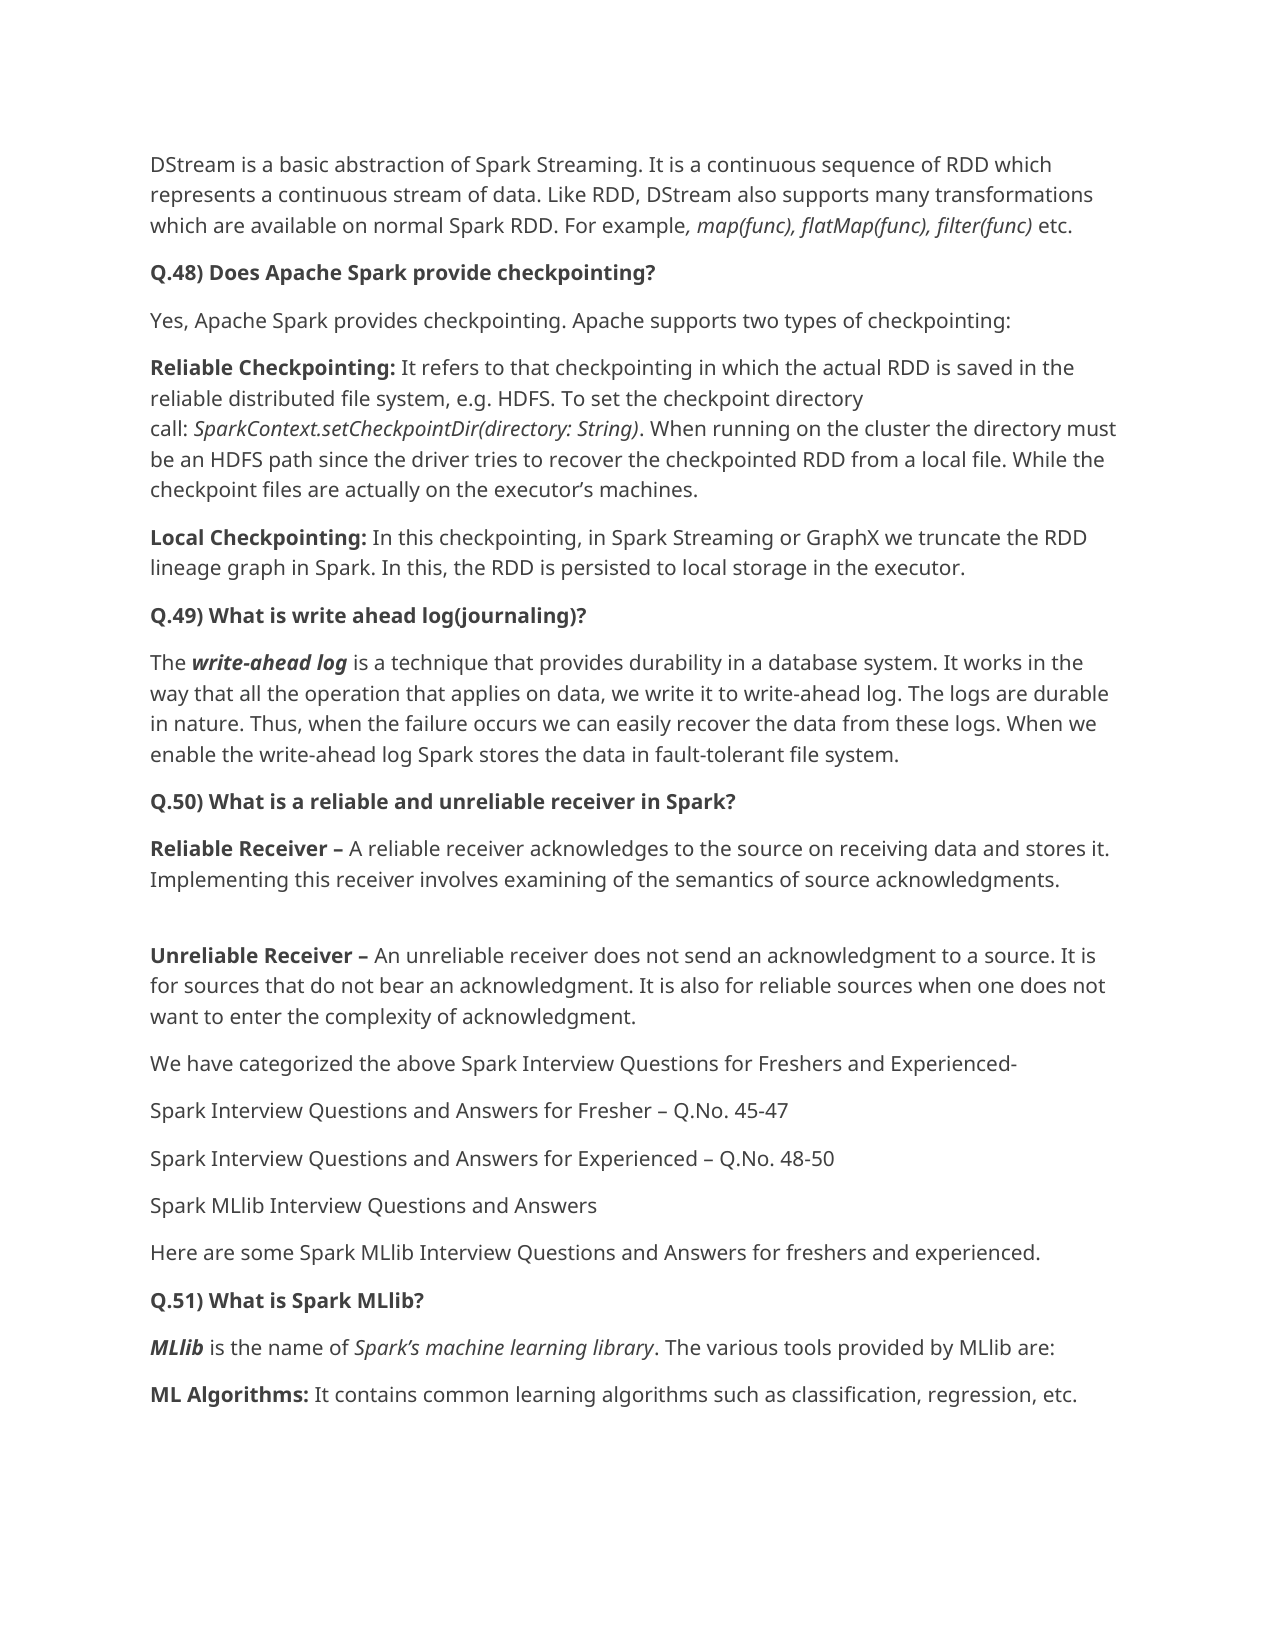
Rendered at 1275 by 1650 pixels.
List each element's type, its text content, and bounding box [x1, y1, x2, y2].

text Spark Interview Questions and Answers for Experienced – Q.No. 48-50 [150, 1144, 1125, 1172]
text Yes, Apache Spark provides checkpointing. Apache supports two types of checkpointing: [150, 306, 1125, 334]
text Spark Interview Questions and Answers for Fresher – Q.No. 45-47 [150, 1097, 1125, 1125]
text We have categorized the above Spark Interview Questions for Freshers and Experienced- [150, 1049, 1125, 1078]
text ML Algorithms: It contains common learning algorithms such as classification, regression, etc. [150, 1380, 1125, 1437]
text Q.50) What is a reliable and unreliable receiver in Spark? [150, 787, 1125, 816]
text DStream is a basic abstraction of Spark Streaming. It is a continuous sequence of RDD which represents a continuous stream of data. Like RDD, DStream also supports many transformations which are available on normal Spark RDD. For example, map(func), flatMap(func), filter(func) etc. [150, 150, 1125, 240]
text Q.51) What is Spark MLlib? [150, 1286, 1125, 1314]
text Reliable Receiver – A reliable receiver acknowledges to the source on receiving data and stores it. Implementing this receiver involves examining of the semantics of source acknowledgments. [150, 834, 1125, 922]
text The write-ahead log is a technique that provides durability in a database system. It works in the way that all the operation that applies on data, we write it to write-ahead log. The logs are durable in nature. Thus, when the failure occurs we can easily recover the data from these logs. When we enable the write-ahead log Spark stores the data in fault-tolerant file system. [150, 648, 1125, 768]
text Q.48) Does Apache Spark provide checkpointing? [150, 258, 1125, 287]
text Reliable Checkpointing: It refers to that checkpointing in which the actual RDD is saved in the reliable distributed file system, e.g. HDFS. To set the checkpoint directory call: SparkContext.setCheckpointDir(directory: String). When running on the cluster the directory must be an HDFS path since the driver tries to recover the checkpointed RDD from a local file. While the checkpoint files are actually on the executor’s machines. [150, 353, 1125, 504]
text Spark MLlib Interview Questions and Answers [150, 1191, 1125, 1220]
text Here are some Spark MLlib Interview Questions and Answers for freshers and experienced. [150, 1238, 1125, 1267]
text MLlib is the name of Spark’s machine learning library. The various tools provided by MLlib are: [150, 1333, 1125, 1362]
text Unreliable Receiver – An unreliable receiver does not send an acknowledgment to a source. It is for sources that do not bear an acknowledgment. It is also for reliable sources when one does not want to enter the complexity of acknowledgment. [150, 941, 1125, 1031]
text Local Checkpointing: In this checkpointing, in Spark Streaming or GraphX we truncate the RDD lineage graph in Spark. In this, the RDD is persisted to local storage in the executor. [150, 523, 1125, 582]
text Q.49) What is write ahead log(journaling)? [150, 601, 1125, 629]
